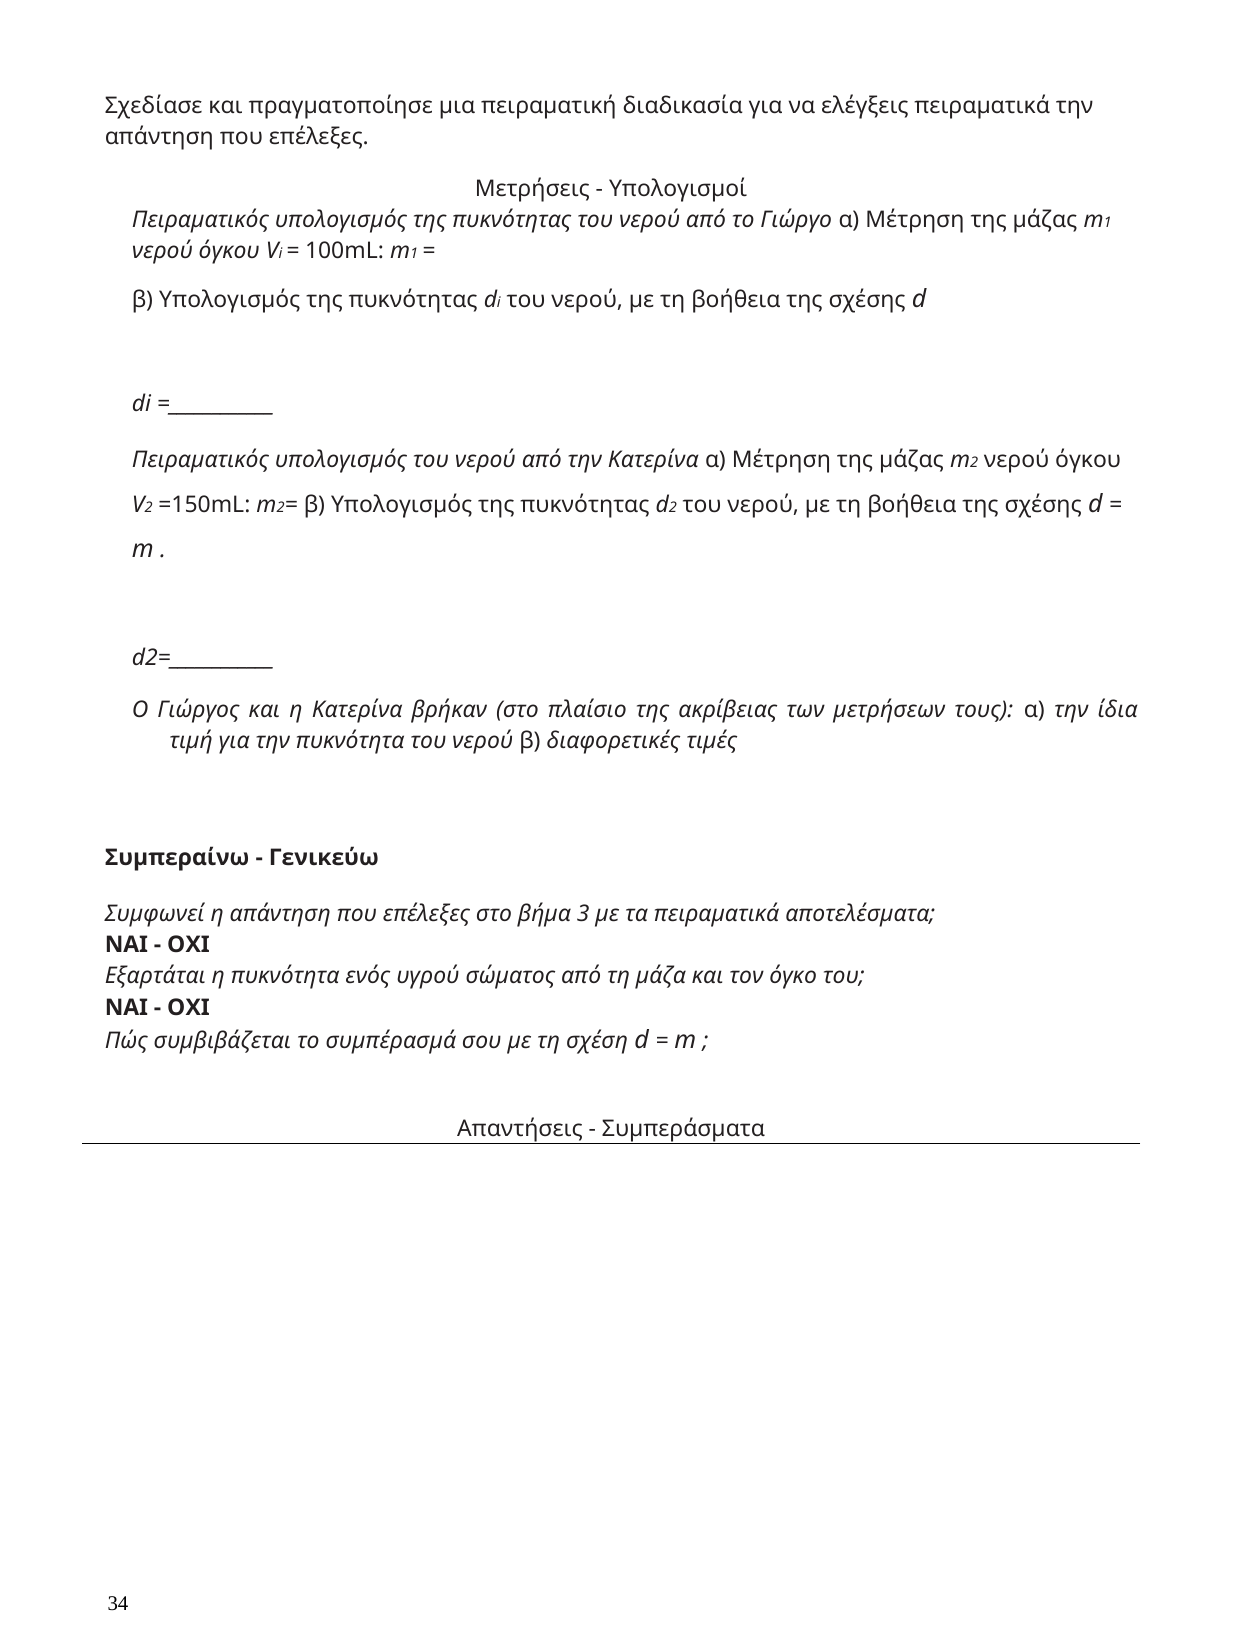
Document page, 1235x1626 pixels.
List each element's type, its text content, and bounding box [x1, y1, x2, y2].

subtitle ΝΑΙ - ΟΧΙ [82, 991, 1140, 1022]
text di = [82, 387, 1140, 418]
text Απαντήσεις - Συμπεράσματα [82, 1112, 1140, 1143]
text Πειραματικός υπολογισμός της πυκνότητας του νερού από το Γιώργο α) Μέτρηση της μάζας m1 νερού όγκου Vi = 100mL: m1 = [132, 203, 1140, 266]
text Εξαρτάται η πυκνότητα ενός υγρού σώματος από τη μάζα και τον όγκο του; [82, 959, 1140, 991]
subtitle ΝΑΙ - ΟΧΙ [82, 928, 1140, 959]
text d2= [82, 641, 1140, 672]
text β) Υπολογισμός της πυκνότητας di του νερού, με τη βοήθεια της σχέσης d [82, 280, 1140, 314]
subtitle Συμπεραίνω - Γενικεύω [82, 841, 1140, 872]
text Μετρήσεις - Υπολογισμοί [82, 172, 1140, 203]
text Συμφωνεί η απάντηση που επέλεξες στο βήμα 3 με τα πειραματικά αποτελέσματα; [82, 897, 1140, 928]
text Πειραματικός υπολογισμός του νερού από την Κατερίνα α) Μέτρηση της μάζας m2 νερού όγκου V2 =150mL: m2= β) Υπολογισμός της πυκνότητας d2 του νερού, με τη βοήθεια της σχέσης d = m . [132, 443, 1140, 565]
text Πώς συμβιβάζεται το συμπέρασμά σου με τη σχέση d = m ; [82, 1022, 1140, 1056]
text Ο Γιώργος και η Κατερίνα βρήκαν (στο πλαίσιο της ακρίβειας των μετρήσεων τους): α) την ίδια τιμή για την πυκνότητα του νερού β) διαφορετικές τιμές [132, 693, 1140, 755]
text Σχεδίασε και πραγματοποίησε μια πειραματική διαδικασία για να ελέγξεις πειραματικά την απάντηση που επέλεξες. [104, 88, 1140, 151]
